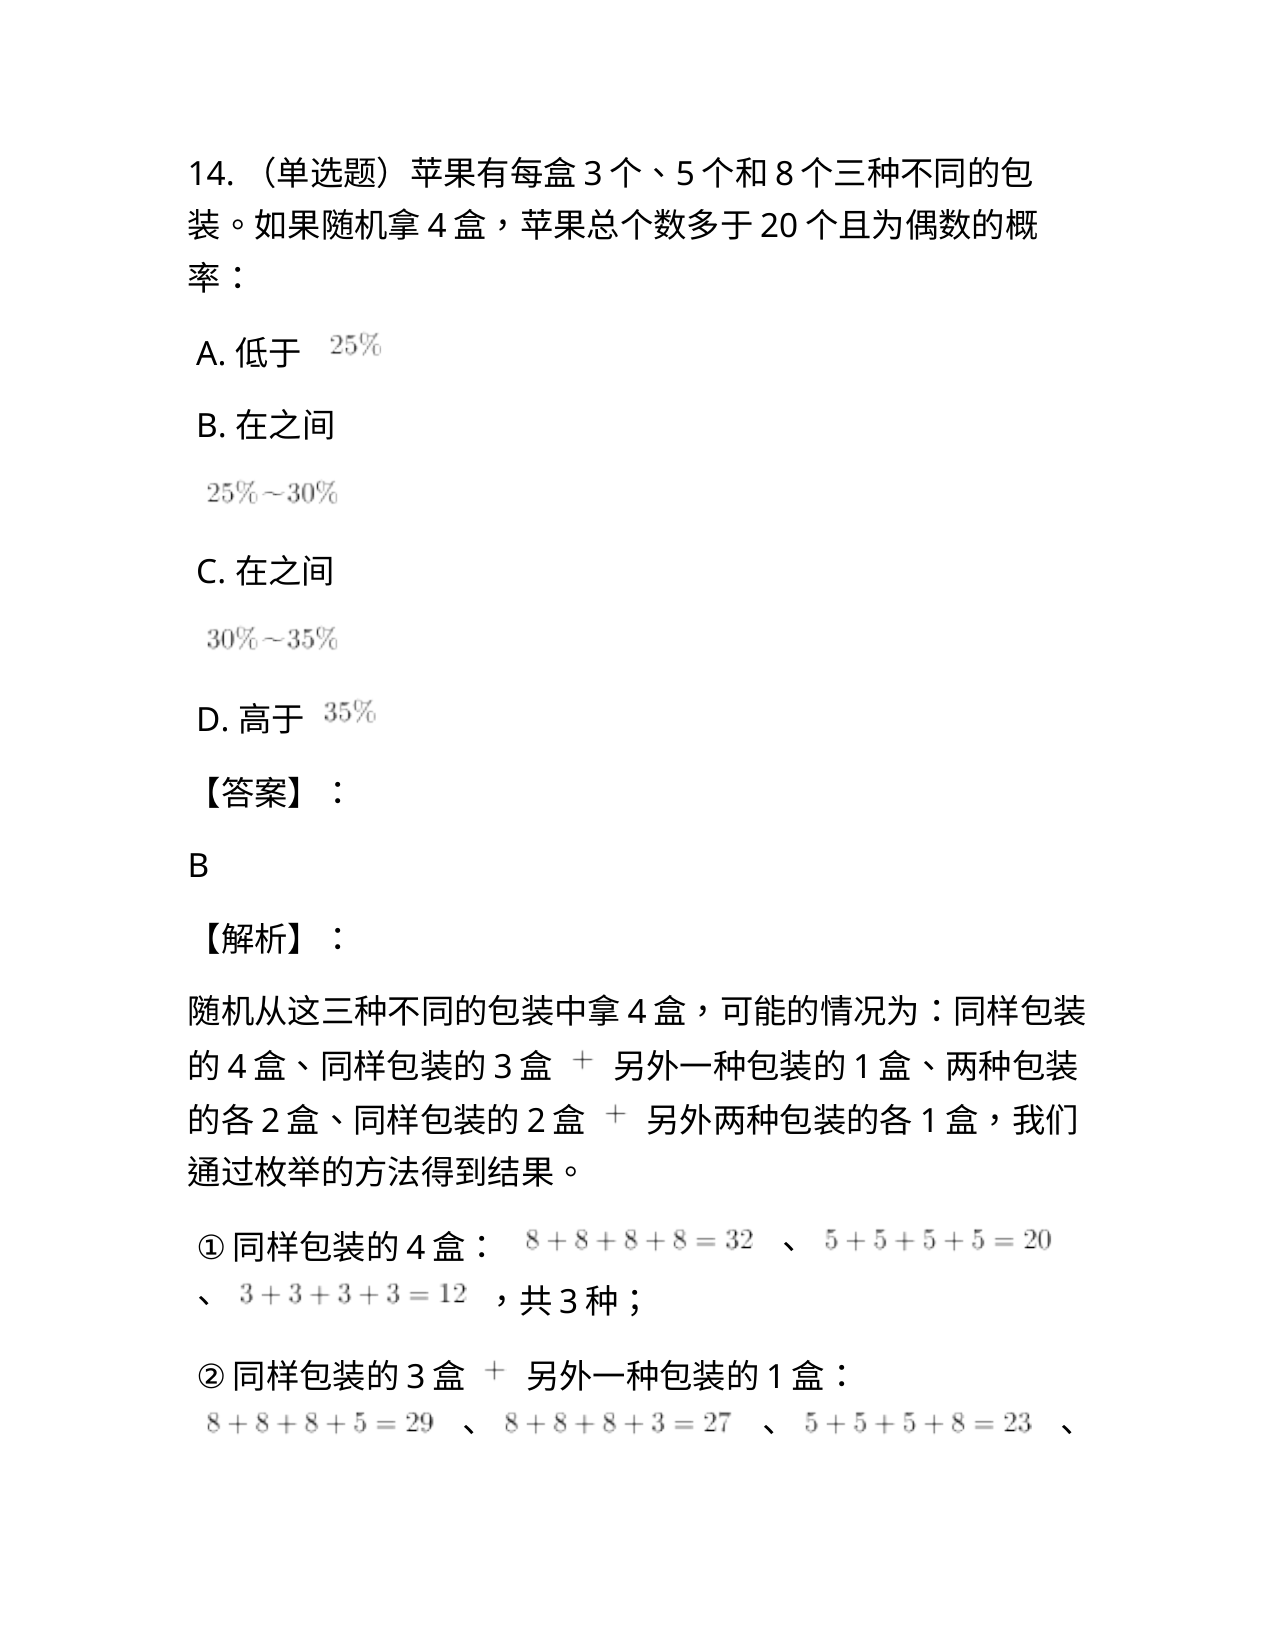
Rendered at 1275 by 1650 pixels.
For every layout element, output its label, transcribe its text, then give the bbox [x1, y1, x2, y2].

text 【答案】： [187, 769, 1087, 815]
text D. 高于 [187, 694, 1087, 742]
text 14. （单选题）苹果有每盒3个、5个和8个三种不同的包装。如果随机拿4盒，苹果总个数多于20个且为偶数的概率： [187, 150, 1087, 300]
text B. 在之间 [187, 475, 1087, 521]
picture [206, 621, 340, 659]
picture [571, 1040, 594, 1078]
picture [824, 1221, 1052, 1260]
text 【解析】： [187, 915, 1087, 961]
picture [329, 327, 382, 365]
picture [239, 1275, 467, 1314]
picture [526, 1221, 753, 1260]
picture [604, 1094, 628, 1132]
text B [187, 842, 1087, 888]
picture [483, 1350, 507, 1389]
picture [504, 1404, 734, 1443]
picture [206, 1404, 434, 1443]
picture [323, 694, 376, 732]
text C. 在之间 [187, 621, 1087, 667]
picture [206, 475, 340, 513]
picture [804, 1404, 1032, 1443]
text A. 低于 [187, 327, 1087, 375]
